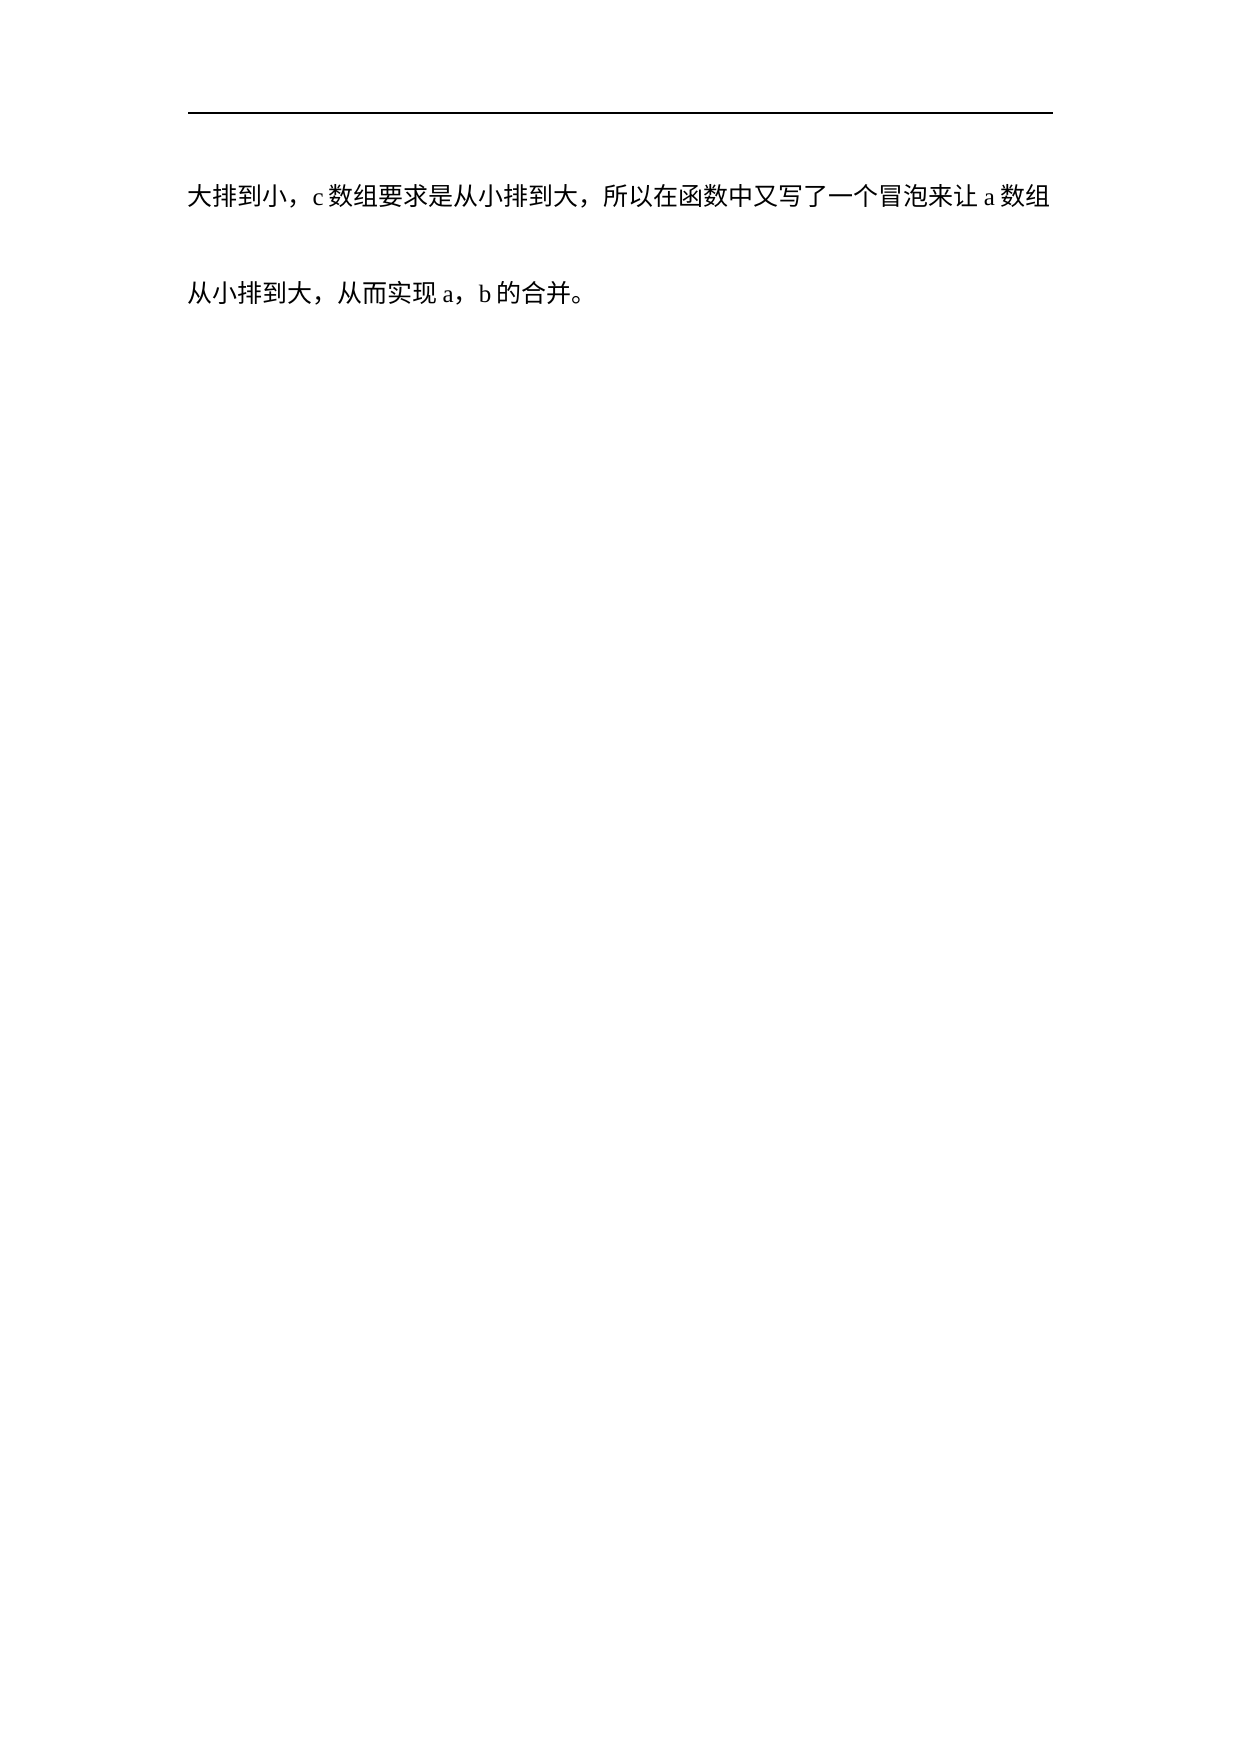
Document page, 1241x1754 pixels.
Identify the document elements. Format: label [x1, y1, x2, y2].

text [187, 162, 1053, 324]
